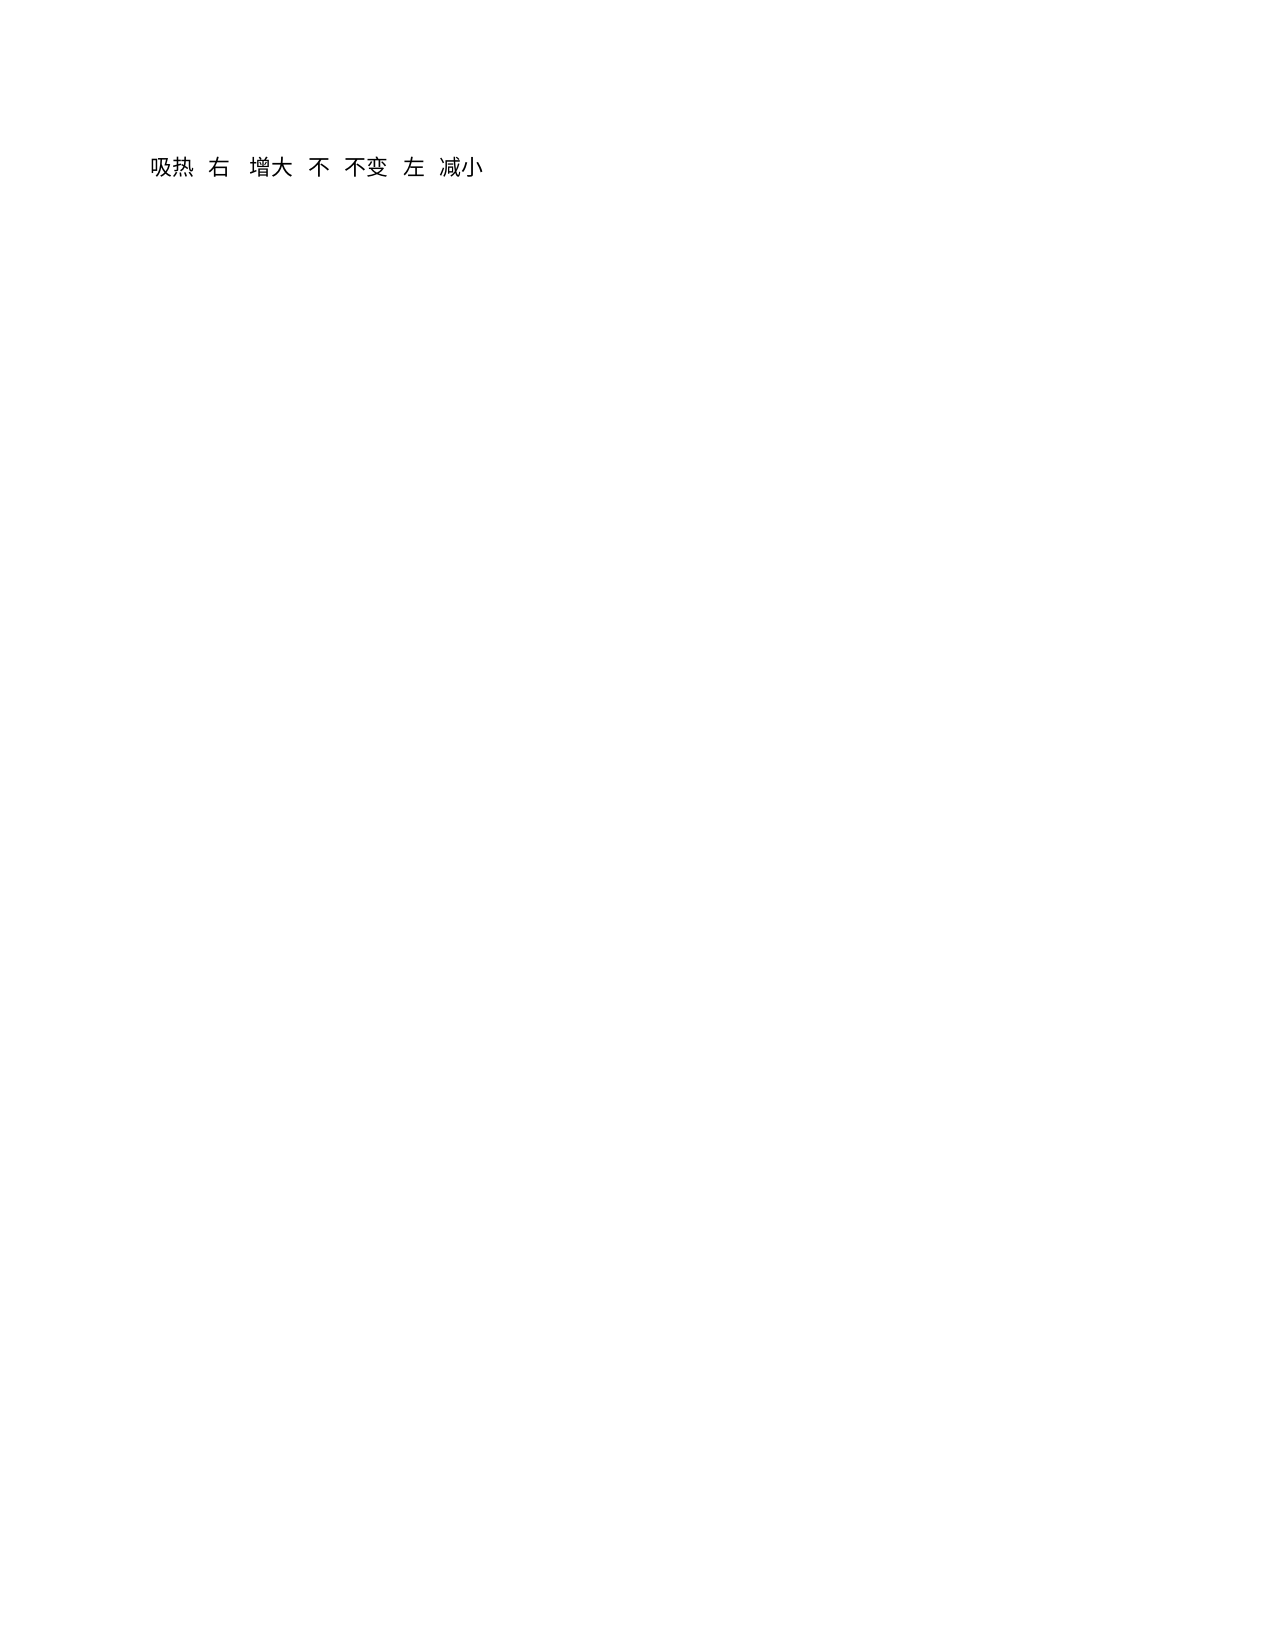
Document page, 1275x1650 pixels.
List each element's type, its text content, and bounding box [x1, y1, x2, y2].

text 吸热 右 增大 不 不变 左 减小 [150, 150, 1125, 184]
